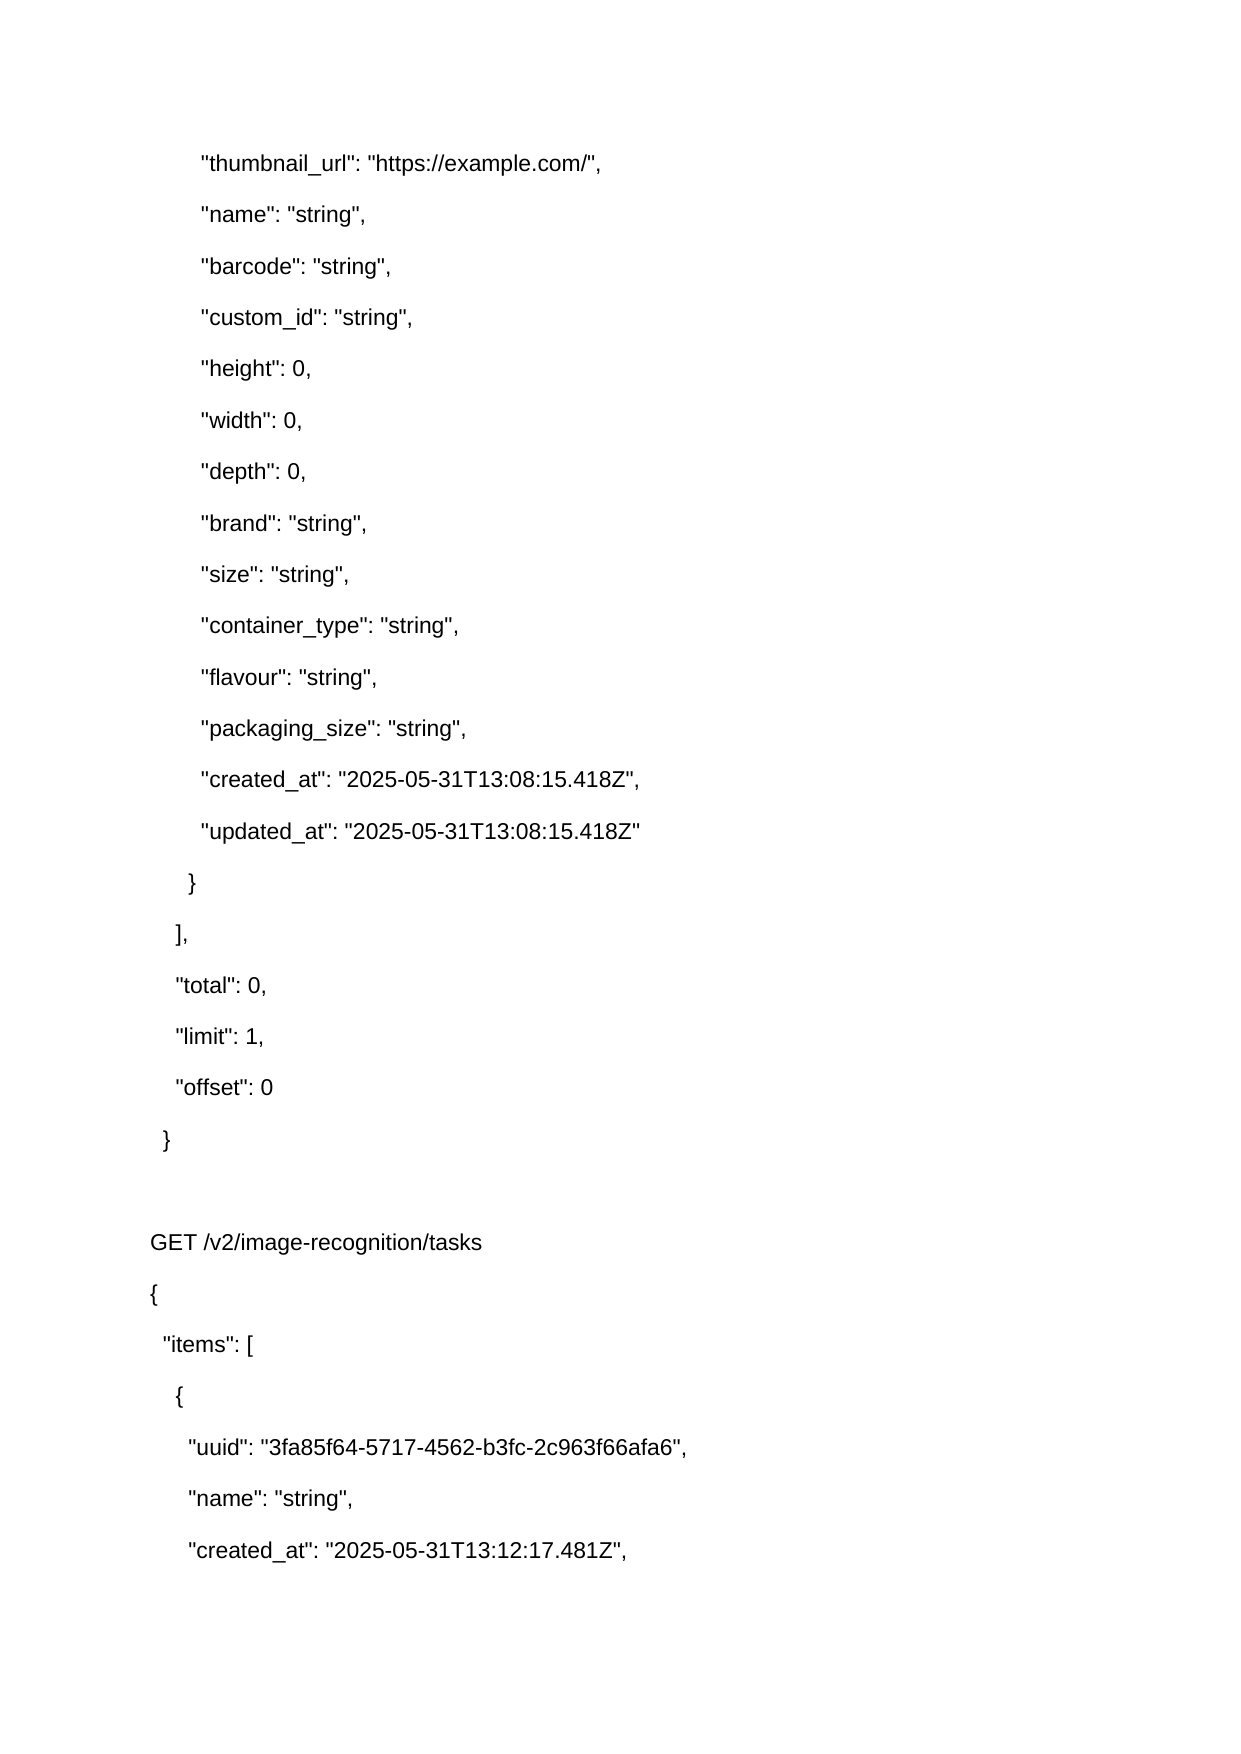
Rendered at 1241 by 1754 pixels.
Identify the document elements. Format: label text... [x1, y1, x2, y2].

text "limit": 1, [150, 1023, 1090, 1049]
text "thumbnail_url": "https://example.com/", [150, 150, 1090, 176]
text ], [150, 920, 1090, 947]
text "total": 0, [150, 972, 1090, 998]
text "packaging_size": "string", [150, 715, 1090, 741]
text "offset": 0 [150, 1074, 1090, 1101]
text "name": "string", [150, 201, 1090, 228]
text "name": "string", [150, 1485, 1090, 1512]
text } [150, 1126, 1090, 1152]
text { [150, 1382, 1090, 1409]
text "flavour": "string", [150, 663, 1090, 690]
text { [150, 1280, 1090, 1306]
text "height": 0, [150, 355, 1090, 382]
text "uuid": "3fa85f64-5717-4562-b3fc-2c963f66afa6", [150, 1434, 1090, 1460]
text "created_at": "2025-05-31T13:08:15.418Z", [150, 766, 1090, 793]
text "width": 0, [150, 407, 1090, 433]
text "custom_id": "string", [150, 304, 1090, 330]
text "barcode": "string", [150, 253, 1090, 279]
text GET /v2/image-recognition/tasks [150, 1228, 1090, 1255]
text "updated_at": "2025-05-31T13:08:15.418Z" [150, 818, 1090, 844]
text "depth": 0, [150, 458, 1090, 484]
text "size": "string", [150, 561, 1090, 587]
text } [150, 869, 1090, 895]
text "container_type": "string", [150, 612, 1090, 638]
text "brand": "string", [150, 509, 1090, 536]
text "created_at": "2025-05-31T13:12:17.481Z", [150, 1537, 1090, 1563]
text "items": [ [150, 1331, 1090, 1357]
